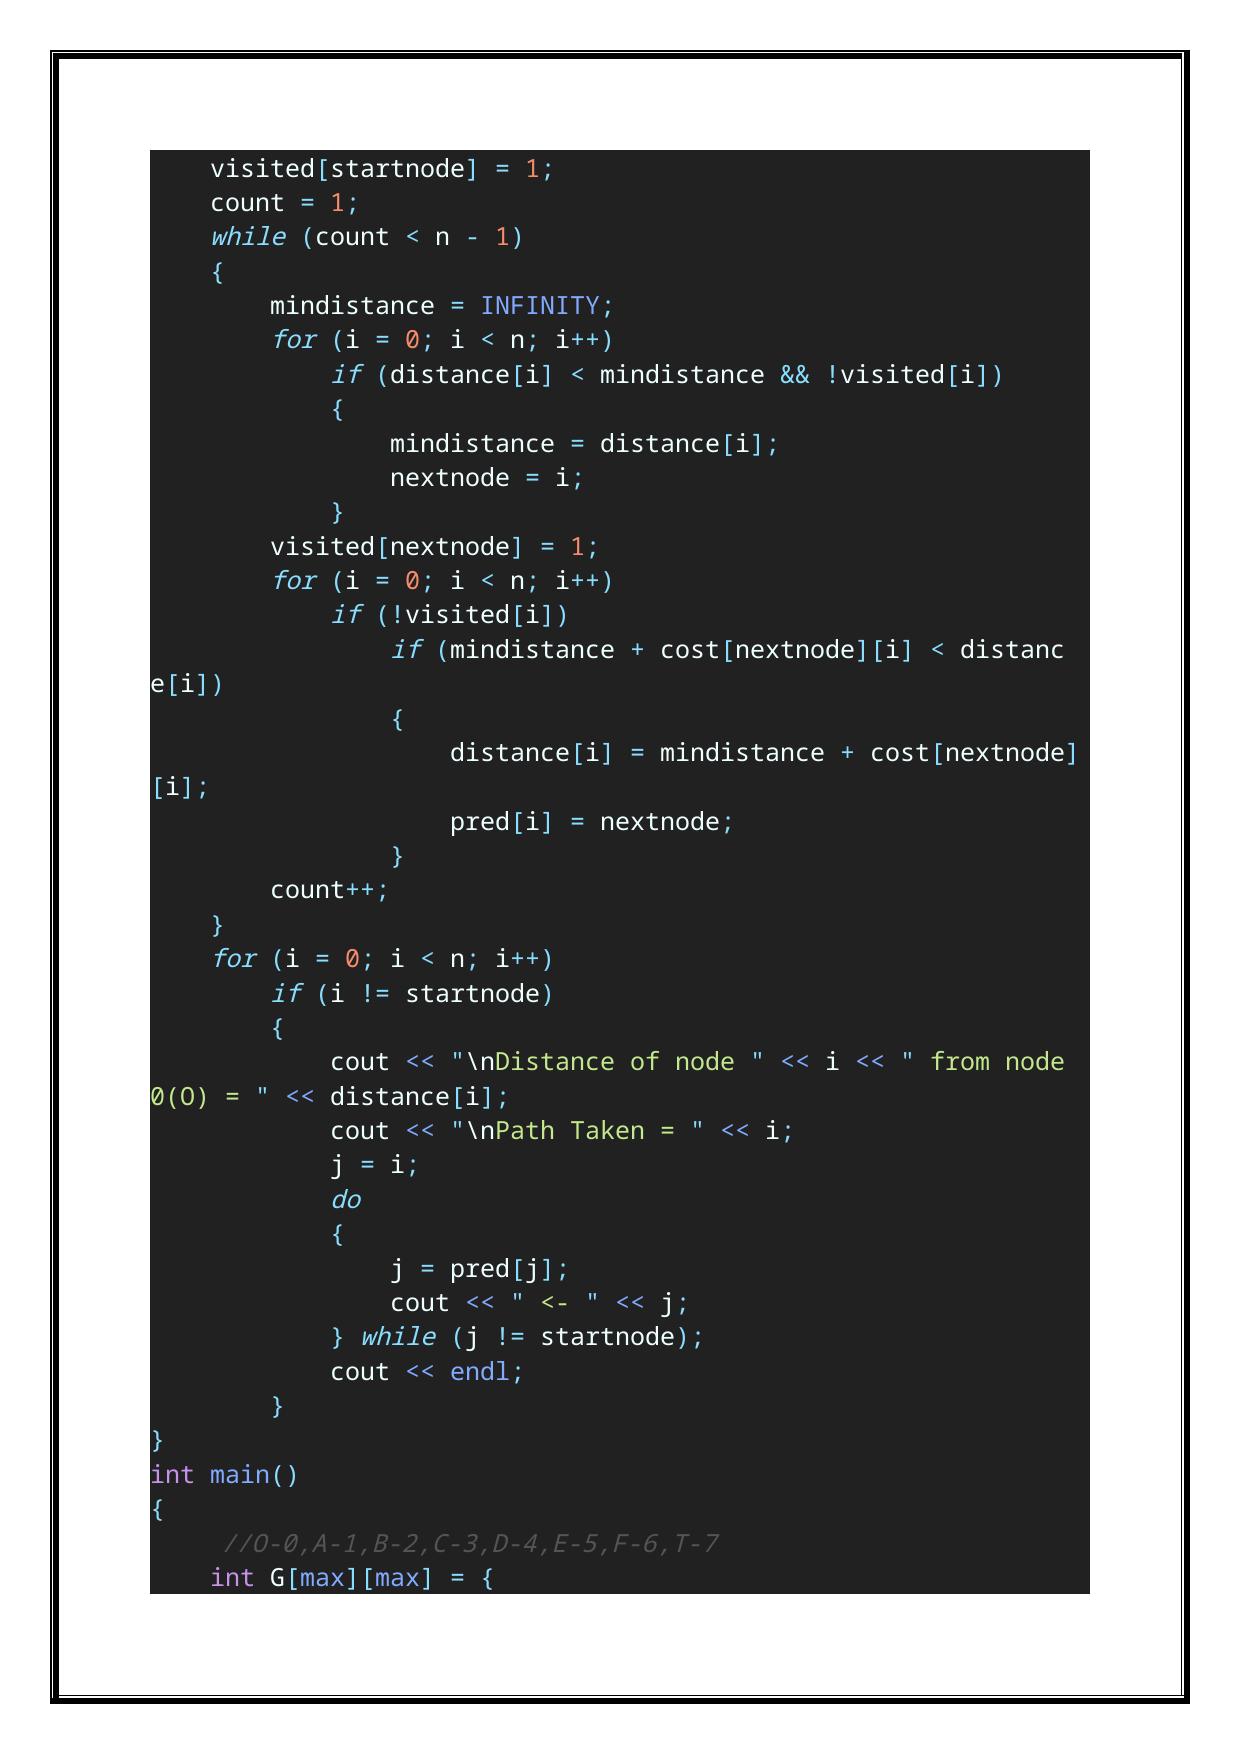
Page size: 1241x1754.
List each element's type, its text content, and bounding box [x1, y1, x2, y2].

text { [150, 253, 1090, 287]
text if (mindistance + cost[nextnode][i] < distance[i]) [150, 631, 1090, 700]
text { [150, 1491, 1090, 1525]
text visited[startnode] = 1; [150, 150, 1090, 184]
text for (i = 0; i < n; i++) [150, 322, 1090, 356]
text for (i = 0; i < n; i++) [150, 562, 1090, 597]
text if (distance[i] < mindistance && !visited[i]) [150, 356, 1090, 391]
text } while (j != startnode); [150, 1319, 1090, 1353]
text } [150, 837, 1090, 872]
text } [150, 494, 1090, 528]
text for (i = 0; i < n; i++) [150, 941, 1090, 975]
text cout << " <- " << j; [150, 1284, 1090, 1319]
text cout << "\nDistance of node " << i << " from node 0(O) = " << distance[i]; [150, 1044, 1090, 1112]
text if (!visited[i]) [150, 597, 1090, 631]
text mindistance = distance[i]; [150, 425, 1090, 459]
text } [150, 1422, 1090, 1456]
text } [150, 1387, 1090, 1422]
text { [150, 1216, 1090, 1250]
text distance[i] = mindistance + cost[nextnode][i]; [150, 734, 1090, 803]
text j = pred[j]; [150, 1250, 1090, 1284]
text cout << endl; [150, 1353, 1090, 1387]
text { [150, 1009, 1090, 1044]
text visited[nextnode] = 1; [150, 528, 1090, 562]
text if (i != startnode) [150, 975, 1090, 1009]
text count = 1; [150, 184, 1090, 219]
text int main() [150, 1456, 1090, 1491]
text } [150, 906, 1090, 941]
text j = i; [150, 1147, 1090, 1181]
text count++; [150, 872, 1090, 906]
text mindistance = INFINITY; [150, 287, 1090, 322]
text nextnode = i; [150, 459, 1090, 494]
text while (count < n - 1) [150, 219, 1090, 253]
text //O-0,A-1,B-2,C-3,D-4,E-5,F-6,T-7 [150, 1525, 1090, 1559]
text cout << "\nPath Taken = " << i; [150, 1112, 1090, 1147]
text { [150, 700, 1090, 734]
text pred[i] = nextnode; [150, 803, 1090, 837]
text int G[max][max] = { [150, 1559, 1090, 1594]
text { [150, 391, 1090, 425]
text do [150, 1181, 1090, 1216]
